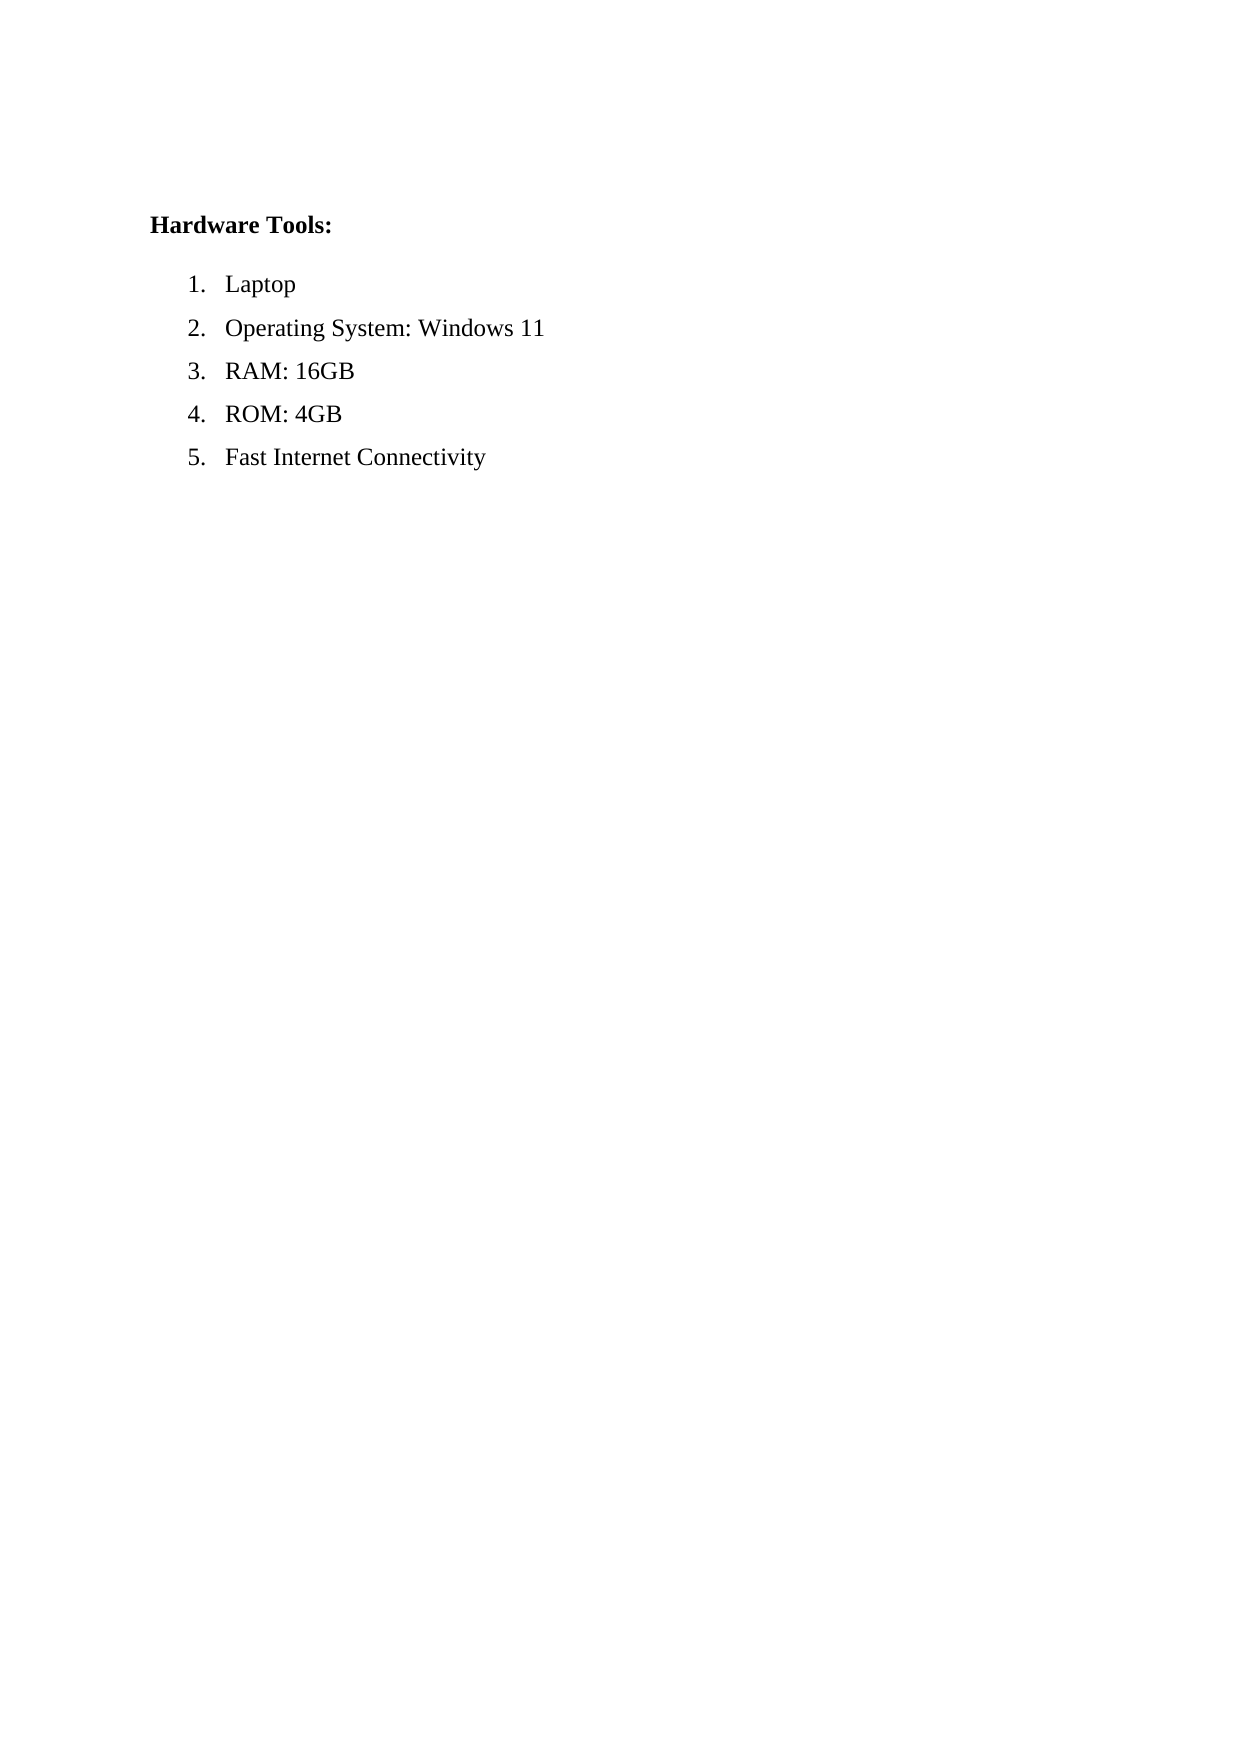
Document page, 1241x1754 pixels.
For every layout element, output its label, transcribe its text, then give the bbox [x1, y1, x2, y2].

list Operating System: Windows 11 [187, 313, 1090, 341]
list ROM: 4GB [187, 399, 1090, 428]
list Fast Internet Connectivity [187, 442, 1090, 471]
text Hardware Tools: [150, 210, 1090, 238]
list RAM: 16GB [187, 356, 1090, 384]
list Laptop [187, 269, 1090, 298]
